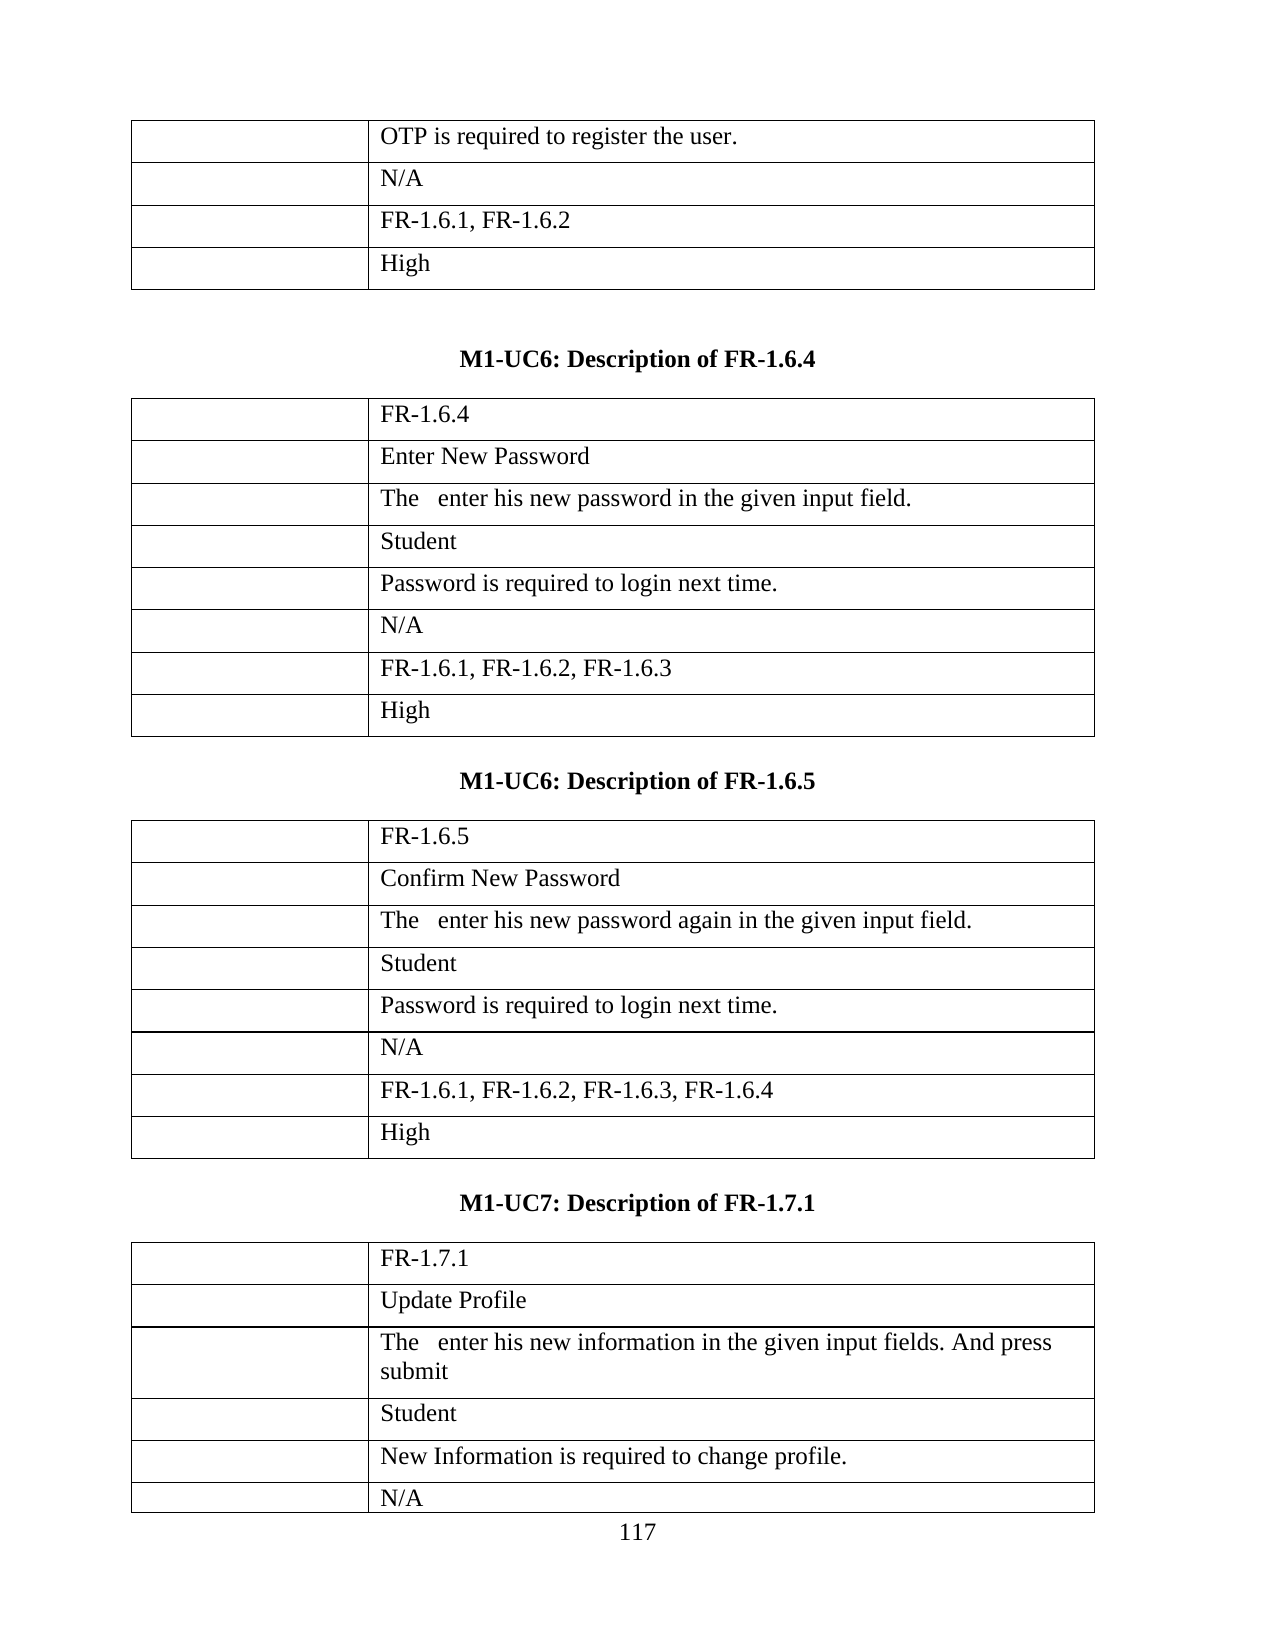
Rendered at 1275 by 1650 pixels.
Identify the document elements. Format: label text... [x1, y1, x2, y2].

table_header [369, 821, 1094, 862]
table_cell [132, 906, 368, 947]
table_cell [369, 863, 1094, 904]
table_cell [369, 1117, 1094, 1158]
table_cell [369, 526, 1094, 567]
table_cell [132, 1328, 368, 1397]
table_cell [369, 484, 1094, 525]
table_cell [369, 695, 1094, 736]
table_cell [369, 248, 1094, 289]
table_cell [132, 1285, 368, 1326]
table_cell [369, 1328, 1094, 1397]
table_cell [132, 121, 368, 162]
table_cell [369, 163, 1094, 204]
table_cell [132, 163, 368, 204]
text M1-UC6: Description of FR-1.6.5 [120, 766, 1155, 795]
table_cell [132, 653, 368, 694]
text M1-UC6: Description of FR-1.6.4 [120, 344, 1155, 373]
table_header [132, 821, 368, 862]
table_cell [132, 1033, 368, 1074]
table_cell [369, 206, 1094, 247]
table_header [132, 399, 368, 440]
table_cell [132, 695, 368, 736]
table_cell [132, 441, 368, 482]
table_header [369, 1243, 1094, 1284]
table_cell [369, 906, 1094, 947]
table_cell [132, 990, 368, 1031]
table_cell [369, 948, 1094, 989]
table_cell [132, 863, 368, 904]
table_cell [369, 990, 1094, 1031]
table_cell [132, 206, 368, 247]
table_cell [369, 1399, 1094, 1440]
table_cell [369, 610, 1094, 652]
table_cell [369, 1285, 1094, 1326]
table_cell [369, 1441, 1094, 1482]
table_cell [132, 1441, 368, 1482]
text M1-UC7: Description of FR-1.7.1 [120, 1188, 1155, 1217]
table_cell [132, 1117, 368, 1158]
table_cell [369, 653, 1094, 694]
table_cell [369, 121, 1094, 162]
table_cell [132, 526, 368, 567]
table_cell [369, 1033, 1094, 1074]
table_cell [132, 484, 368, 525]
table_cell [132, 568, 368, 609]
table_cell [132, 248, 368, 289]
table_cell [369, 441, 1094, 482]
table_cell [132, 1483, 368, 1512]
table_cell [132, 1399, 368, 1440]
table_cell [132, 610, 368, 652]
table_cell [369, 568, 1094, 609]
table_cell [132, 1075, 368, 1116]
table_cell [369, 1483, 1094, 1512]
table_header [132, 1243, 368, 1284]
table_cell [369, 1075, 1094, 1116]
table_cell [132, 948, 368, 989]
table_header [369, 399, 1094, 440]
